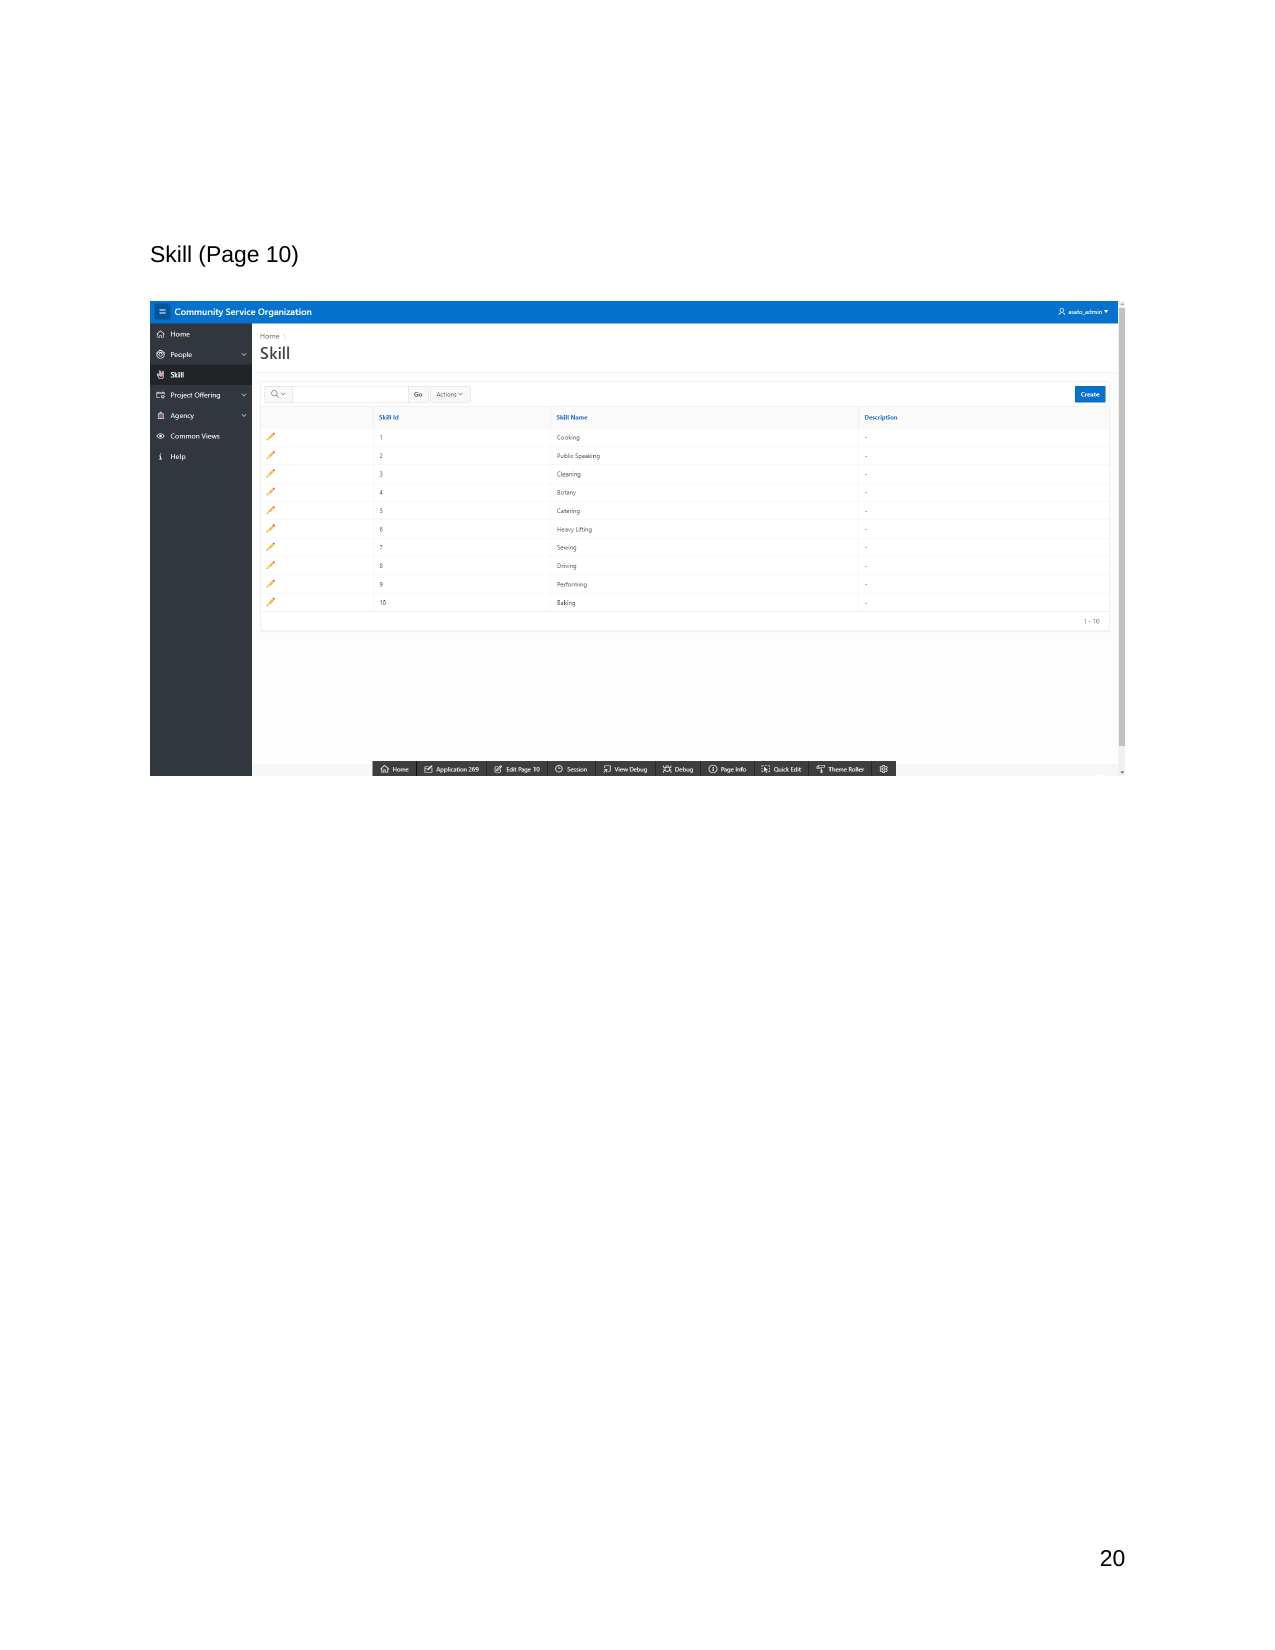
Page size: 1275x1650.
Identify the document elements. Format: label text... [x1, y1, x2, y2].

text Skill (Page 10) [150, 241, 1125, 267]
picture [150, 301, 1125, 776]
